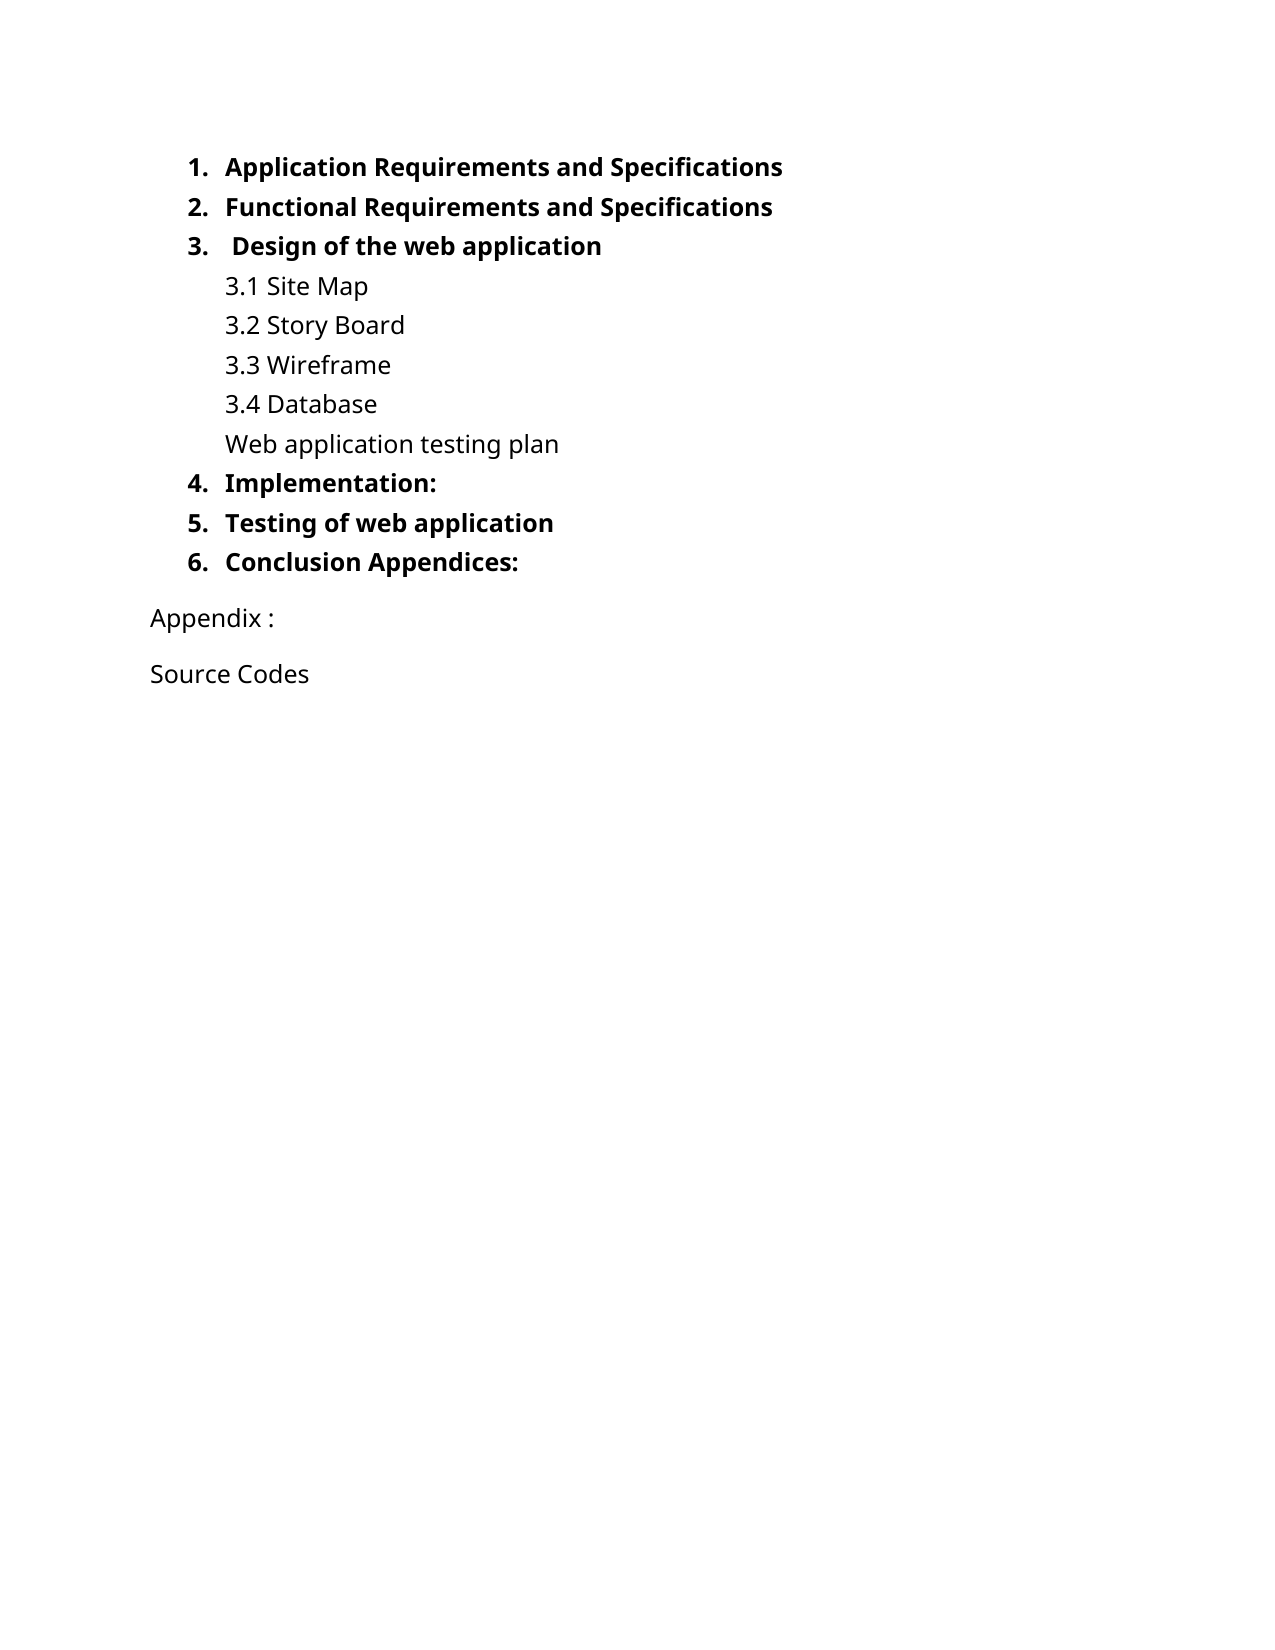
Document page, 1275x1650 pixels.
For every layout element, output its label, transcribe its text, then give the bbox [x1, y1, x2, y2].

list Application Requirements and Specifications [187, 150, 1125, 184]
list Web application testing plan [225, 426, 1125, 460]
list Conclusion Appendices: [187, 545, 1125, 579]
list 3.1 Site Map [225, 268, 1125, 302]
text Source Codes [150, 657, 1125, 691]
list Implementation: [187, 466, 1125, 500]
list 3.3 Wireframe [225, 347, 1125, 381]
list 3.2 Story Board [225, 308, 1125, 342]
list 3.4 Database [225, 387, 1125, 421]
list Functional Requirements and Specifications [187, 189, 1125, 223]
list Testing of web application [187, 505, 1125, 539]
list Design of the web application [187, 229, 1125, 263]
text Appendix : [150, 601, 1125, 635]
